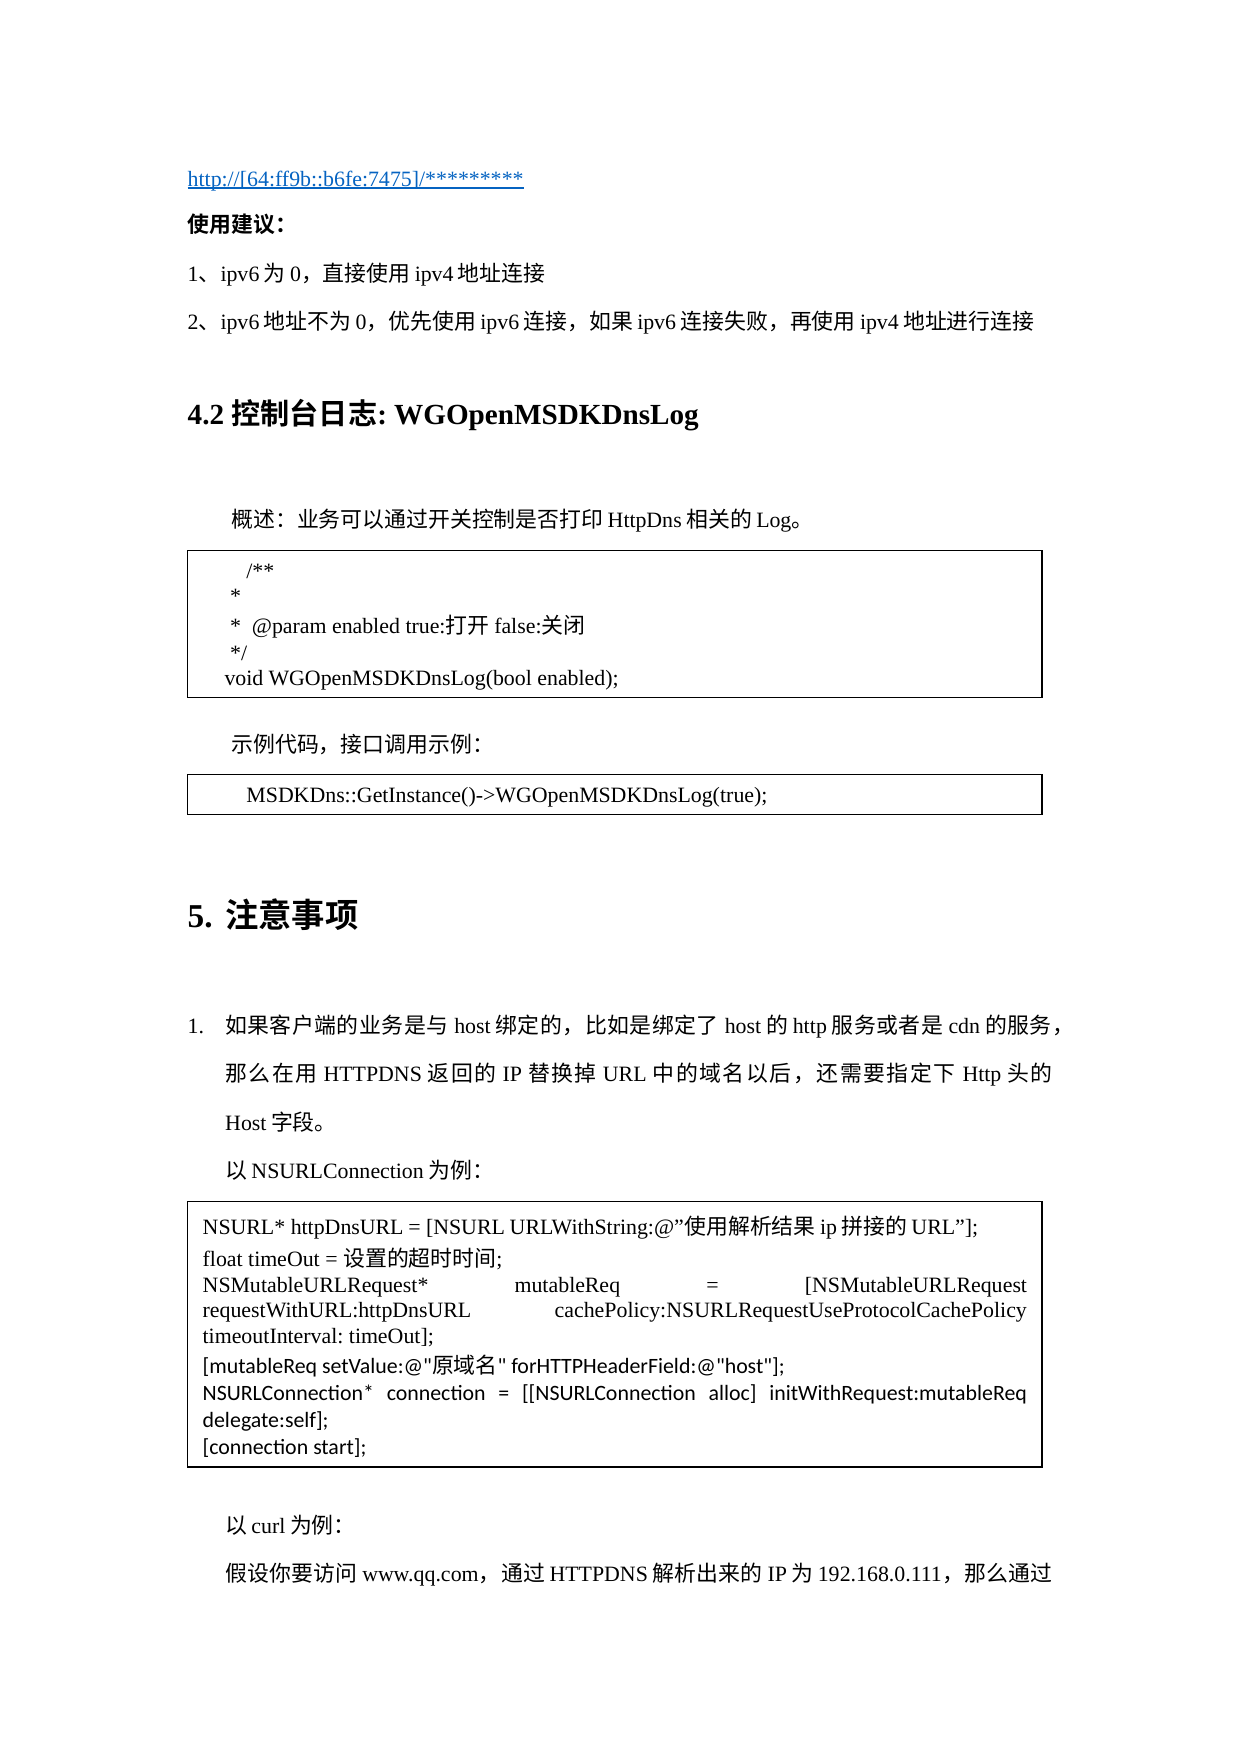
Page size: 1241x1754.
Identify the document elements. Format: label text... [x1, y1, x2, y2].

text 以curl为例： [187, 1507, 1053, 1540]
subtitle 注意事项 [187, 880, 1053, 945]
subtitle 4.2 控制台日志: WGOpenMSDKDnsLog [187, 379, 1053, 444]
list 如果客户端的业务是与host绑定的，比如是绑定了host的http服务或者是cdn的服务，那么在用HTTPDNS返回的IP替换掉URL中的域名以后，还需要指定下Http头的Host字段。 [187, 1007, 1053, 1137]
text 概述：业务可以通过开关控制是否打印HttpDns相关的Log。 [187, 502, 1053, 534]
text 1、ipv6为0，直接使用ipv4地址连接 [187, 255, 1053, 288]
text http://[64:ff9b::b6fe:7475]/********* [187, 162, 1053, 194]
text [187, 1556, 1053, 1588]
text 示例代码，接口调用示例： [187, 726, 1053, 759]
text 2、ipv6地址不为0，优先使用ipv6连接，如果ipv6连接失败，再使用ipv4地址进行连接 [187, 304, 1053, 336]
text 使用建议： [187, 207, 1053, 239]
text 以NSURLConnection为例： [187, 1153, 1053, 1186]
